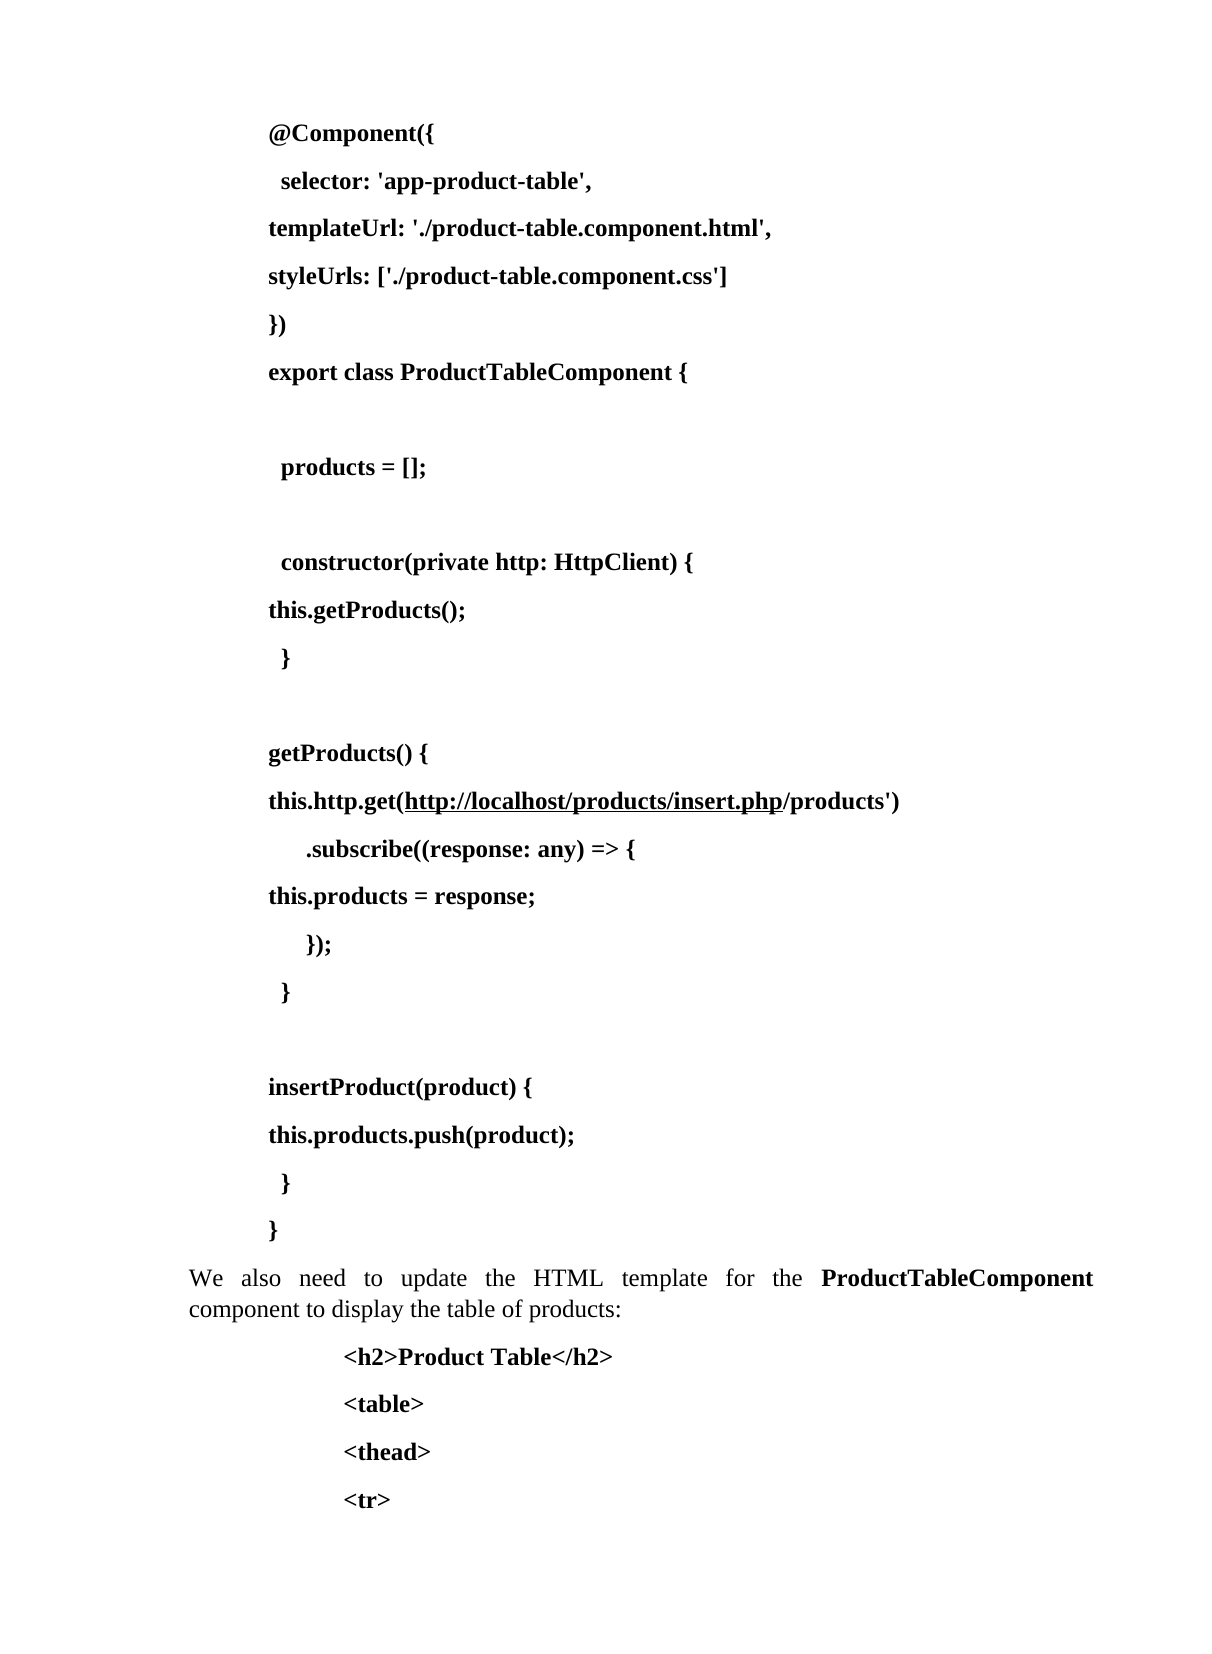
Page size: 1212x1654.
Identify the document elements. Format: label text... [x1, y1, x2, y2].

text }); [268, 929, 1093, 958]
text } [268, 1215, 1093, 1244]
text @Component({ [268, 118, 1093, 147]
text this.products = response; [268, 881, 1093, 910]
text } [268, 643, 1093, 672]
text templateUrl: './product-table.component.html', [268, 213, 1093, 242]
text <tr> [343, 1485, 1093, 1514]
text insertProduct(product) { [268, 1072, 1093, 1101]
text products = []; [268, 452, 1093, 481]
text We also need to update the HTML template for the ProductTableComponent component to display the table of products: [188, 1263, 1093, 1323]
text <thead> [343, 1437, 1093, 1466]
text this.products.push(product); [268, 1120, 1093, 1149]
text } [268, 1168, 1093, 1196]
text } [268, 977, 1093, 1006]
text selector: 'app-product-table', [268, 166, 1093, 194]
text getProducts() { [268, 738, 1093, 767]
text <table> [343, 1389, 1093, 1418]
text styleUrls: ['./product-table.component.css'] [268, 261, 1093, 290]
text <h2>Product Table</h2> [343, 1342, 1093, 1371]
text .subscribe((response: any) => { [268, 834, 1093, 862]
text this.getProducts(); [268, 595, 1093, 624]
text export class ProductTableComponent { [268, 357, 1093, 385]
text constructor(private http: HttpClient) { [268, 547, 1093, 576]
text }) [268, 309, 1093, 338]
text this.http.get(http://localhost/products/insert.php/products') [268, 786, 1093, 815]
